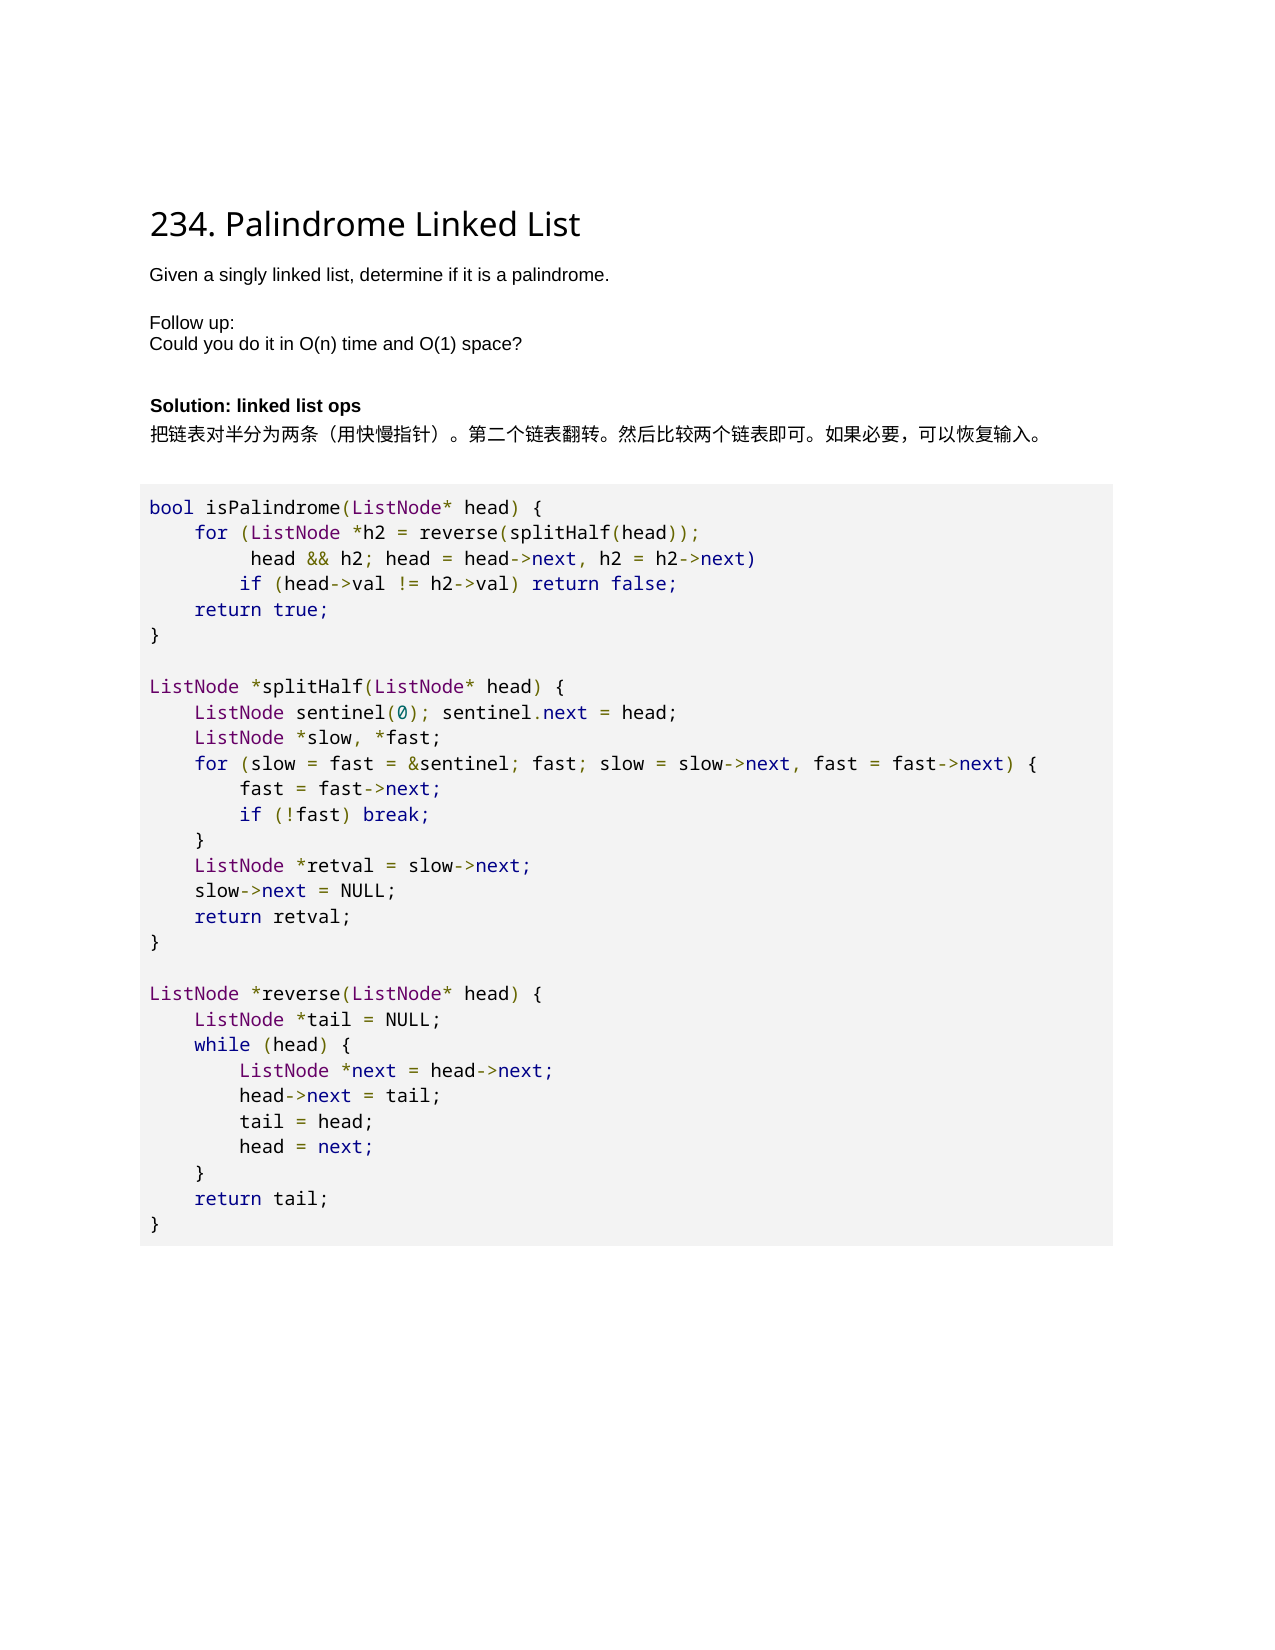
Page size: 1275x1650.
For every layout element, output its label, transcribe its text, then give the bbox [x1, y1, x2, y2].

text Solution: linked list ops [150, 395, 1125, 417]
table_header Given a singly linked list, determine if it is a palindrome. Follow up: Could you do it in O(n) time and O(1) space? [139, 253, 1114, 365]
text 把链表对半分为两条（用快慢指针）。第二个链表翻转。然后比较两个链表即可。如果必要，可以恢复输入。 [150, 420, 1125, 447]
subtitle 234. Palindrome Linked List [150, 201, 1125, 246]
table_header bool isPalindrome(ListNode* head) { for (ListNode *h2 = reverse(splitHalf(head)); head && h2; head = head->next, h2 = h2->next) if (head->val != h2->val) return false; return true; } ListNode *splitHalf(ListNode* head) { ListNode sentinel(0); sentinel.next = head; ListNode *slow, *fast; for (slow = fast = &sentinel; fast; slow = slow->next, fast = fast->next) { fast = fast->next; if (!fast) break; } ListNode *retval = slow->next; slow->next = NULL; return retval; } ListNode *reverse(ListNode* head) { ListNode *tail = NULL; while (head) { ListNode *next = head->next; head->next = tail; tail = head; head = next; } return tail; } [140, 484, 1113, 1246]
